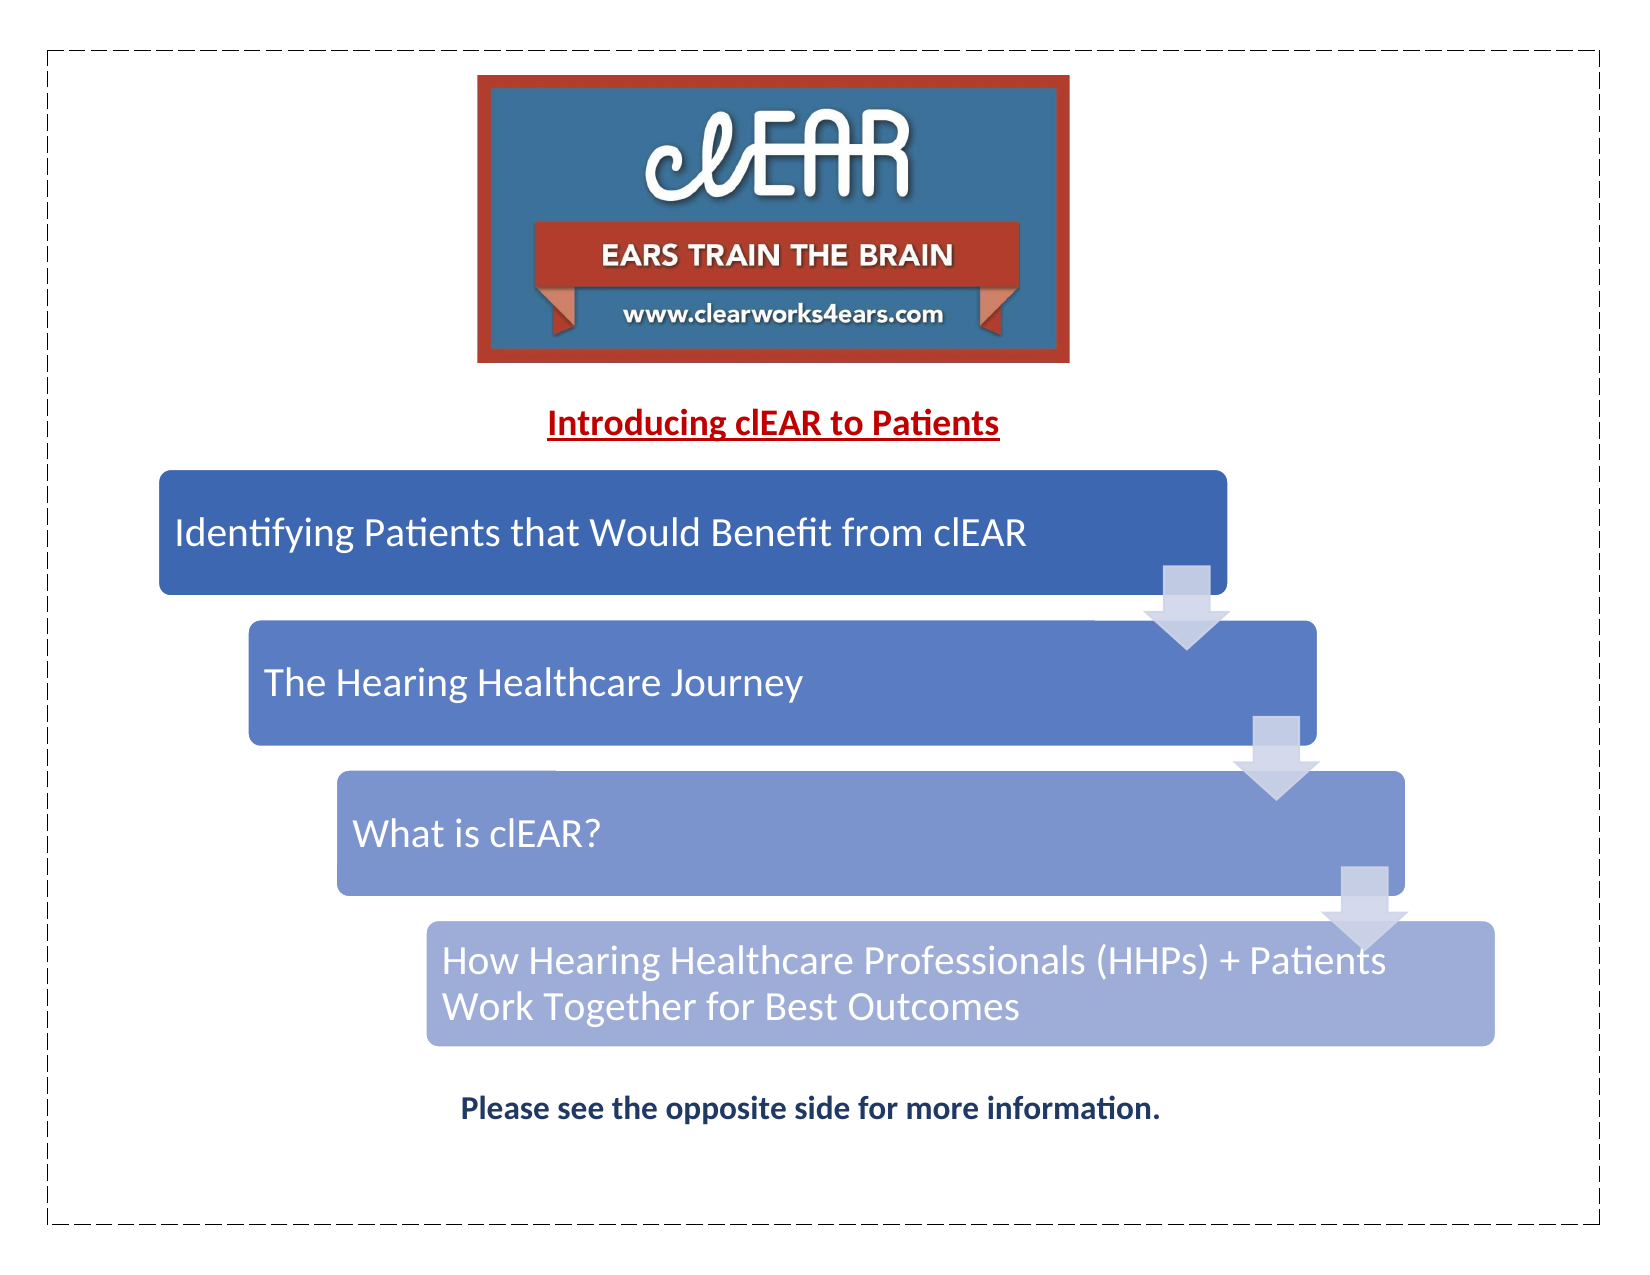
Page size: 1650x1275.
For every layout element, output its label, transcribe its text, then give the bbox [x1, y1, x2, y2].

picture [477, 75, 1070, 363]
list Please see the opposite side for more information. [122, 1087, 1500, 1128]
text Introducing clEAR to Patients [47, 399, 1500, 445]
